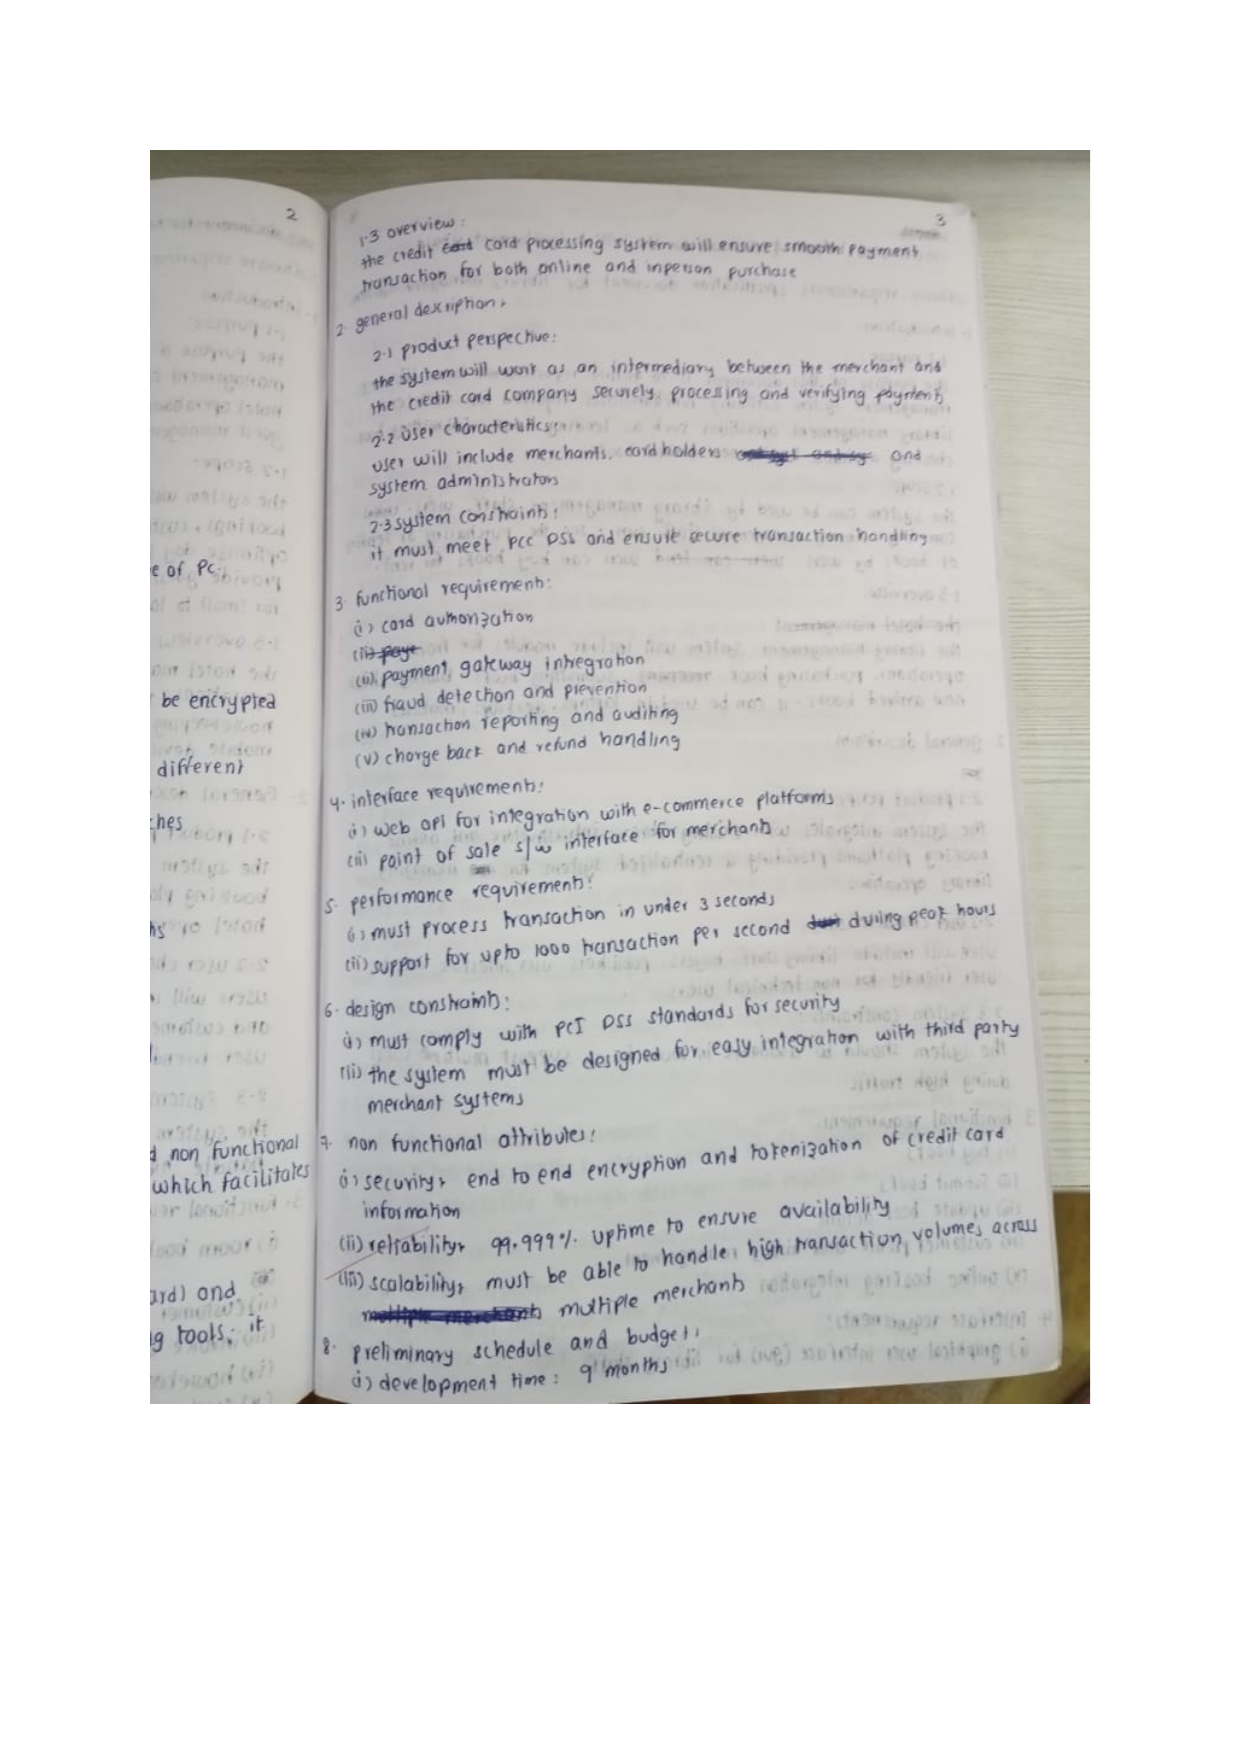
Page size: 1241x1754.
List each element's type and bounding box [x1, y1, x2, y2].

picture [150, 150, 1091, 1404]
